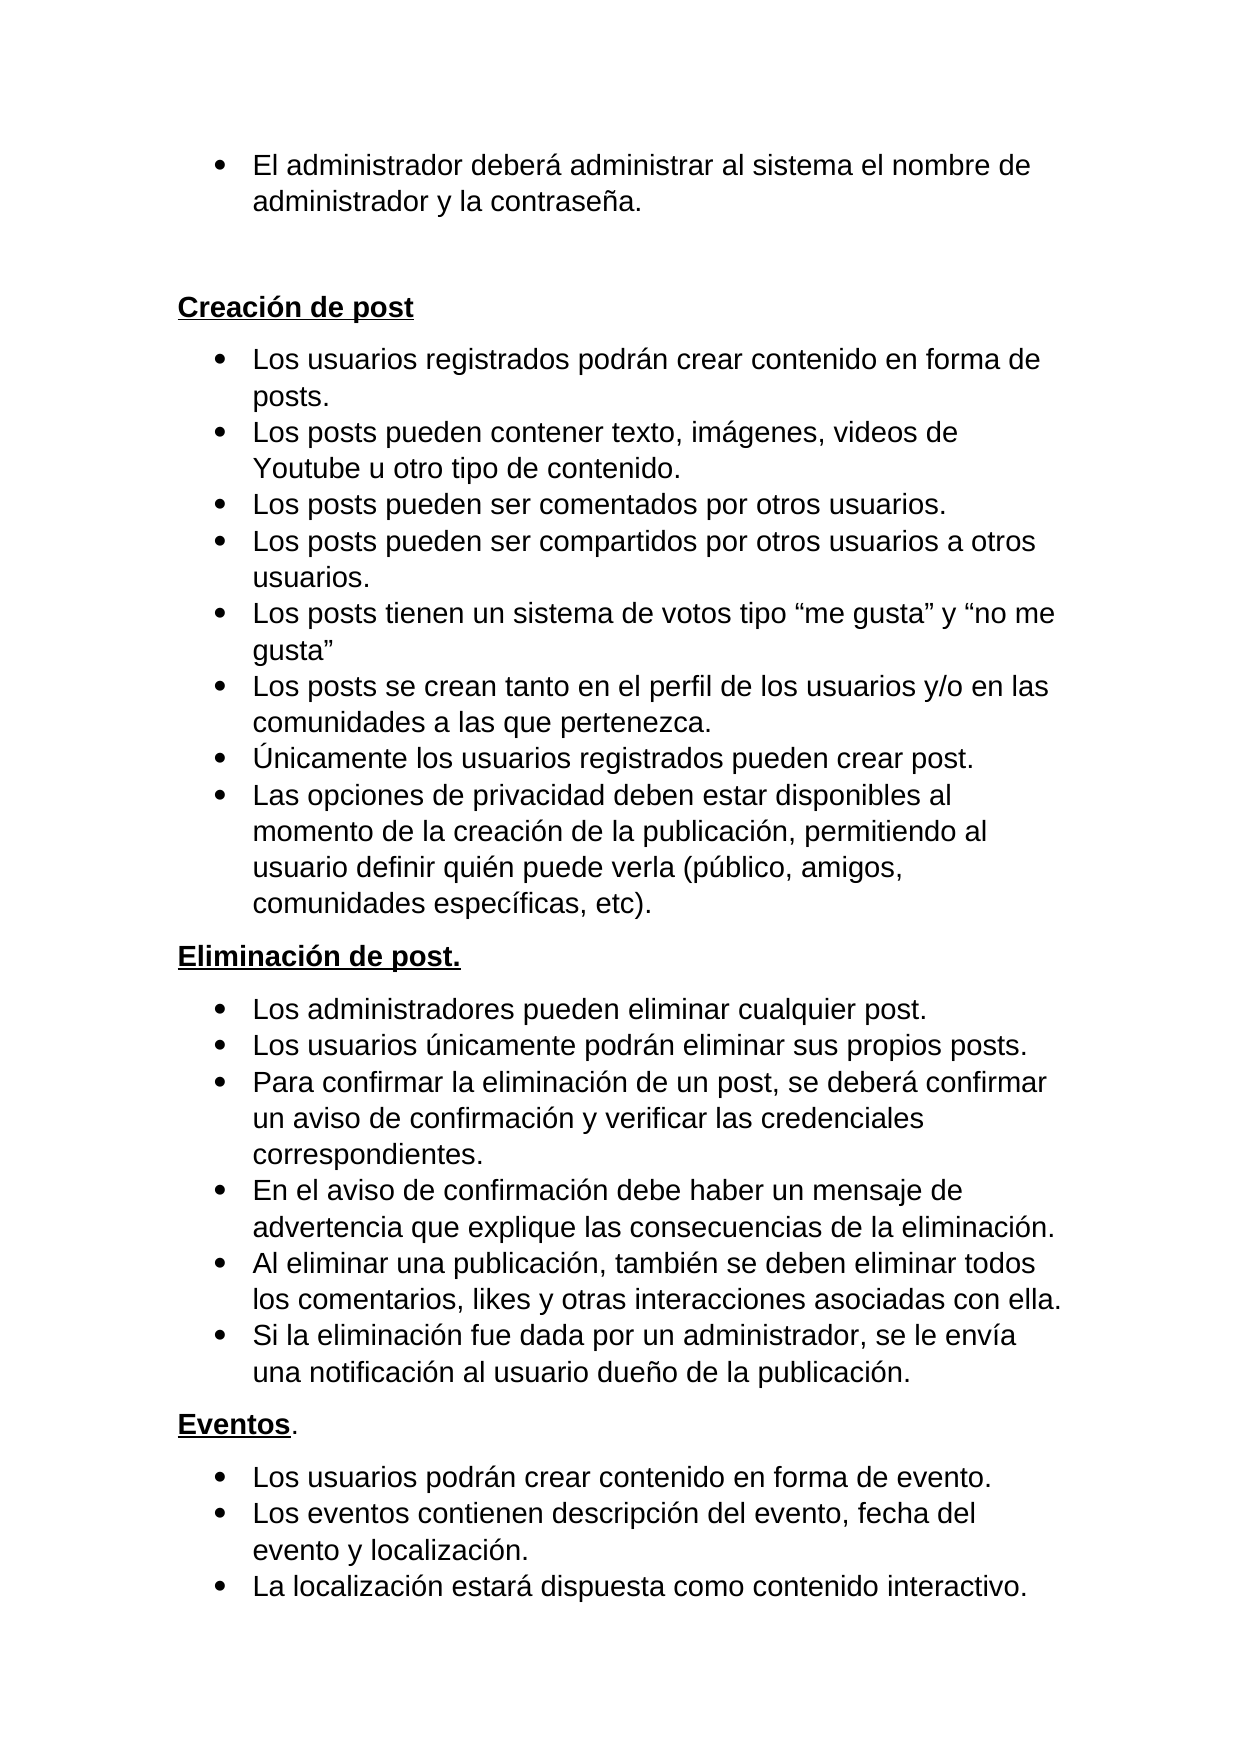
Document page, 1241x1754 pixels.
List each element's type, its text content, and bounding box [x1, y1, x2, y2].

list Los usuarios podrán crear contenido en forma de evento. [215, 1460, 1063, 1494]
text Eliminación de post. [177, 939, 1063, 973]
list Las opciones de privacidad deben estar disponibles al momento de la creación de la publicación, permitiendo al usuario definir quién puede verla (público, amigos, comunidades específicas, etc). [215, 778, 1063, 920]
list Los posts tienen un sistema de votos tipo “me gusta” y “no me gusta” [215, 596, 1063, 666]
list En el aviso de confirmación debe haber un mensaje de advertencia que explique las consecuencias de la eliminación. [215, 1173, 1063, 1243]
list Los posts pueden ser compartidos por otros usuarios a otros usuarios. [215, 524, 1063, 594]
list Para confirmar la eliminación de un post, se deberá confirmar un aviso de confirmación y verificar las credenciales correspondientes. [215, 1064, 1063, 1171]
list Únicamente los usuarios registrados pueden crear post. [215, 741, 1063, 775]
text Creación de post [177, 289, 1063, 323]
text Eventos. [177, 1407, 1063, 1441]
list Los usuarios registrados podrán crear contenido en forma de posts. [215, 342, 1063, 412]
list Los eventos contienen descripción del evento, fecha del evento y localización. [215, 1497, 1063, 1566]
list Los posts se crean tanto en el perfil de los usuarios y/o en las comunidades a las que pertenezca. [215, 669, 1063, 739]
list Si la eliminación fue dada por un administrador, se le envía una notificación al usuario dueño de la publicación. [215, 1318, 1063, 1388]
list Los posts pueden contener texto, imágenes, videos de Youtube u otro tipo de contenido. [215, 415, 1063, 485]
list Los usuarios únicamente podrán eliminar sus propios posts. [215, 1028, 1063, 1062]
list Los posts pueden ser comentados por otros usuarios. [215, 487, 1063, 521]
list El administrador deberá administrar al sistema el nombre de administrador y la contraseña. [215, 148, 1063, 217]
list Al eliminar una publicación, también se deben eliminar todos los comentarios, likes y otras interacciones asociadas con ella. [215, 1246, 1063, 1316]
list La localización estará dispuesta como contenido interactivo. [215, 1569, 1063, 1603]
list Los administradores pueden eliminar cualquier post. [215, 992, 1063, 1026]
